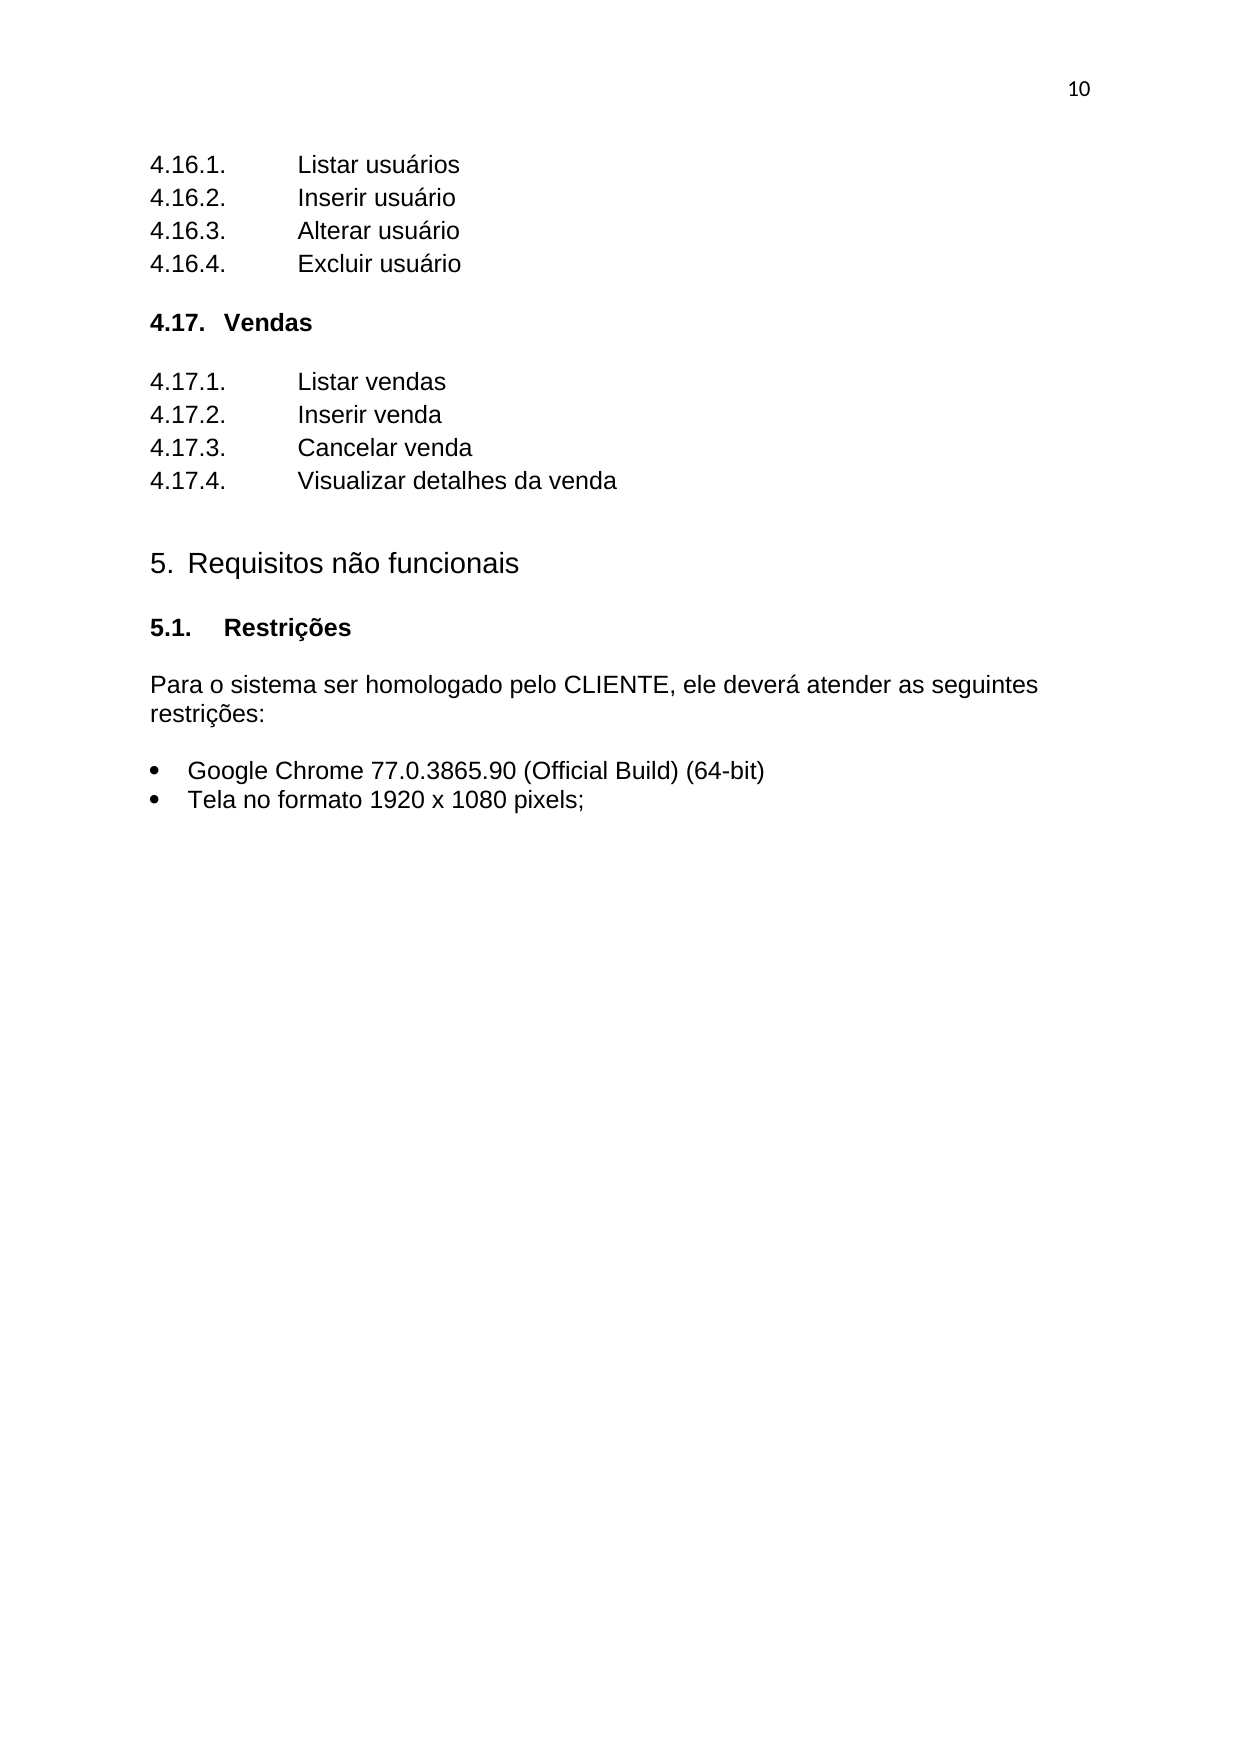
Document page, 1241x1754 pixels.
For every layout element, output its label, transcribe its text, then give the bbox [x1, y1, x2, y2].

subtitle Restrições [150, 613, 1090, 641]
list Google Chrome 77.0.3865.90 (Official Build) (64-bit) [150, 756, 1090, 785]
subtitle Excluir usuário [150, 249, 1090, 277]
text Para o sistema ser homologado pelo CLIENTE, ele deverá atender as seguintes restrições: [150, 670, 1090, 728]
subtitle Inserir venda [150, 400, 1090, 429]
list Tela no formato 1920 x 1080 pixels; [150, 785, 1090, 814]
subtitle Vendas [150, 308, 1090, 337]
subtitle Cancelar venda [150, 433, 1090, 462]
subtitle Visualizar detalhes da venda [150, 466, 1090, 495]
subtitle Listar vendas [150, 367, 1090, 396]
subtitle Listar usuários [150, 150, 1090, 179]
subtitle Alterar usuário [150, 216, 1090, 244]
subtitle Inserir usuário [150, 183, 1090, 212]
subtitle Requisitos não funcionais [150, 546, 1090, 580]
